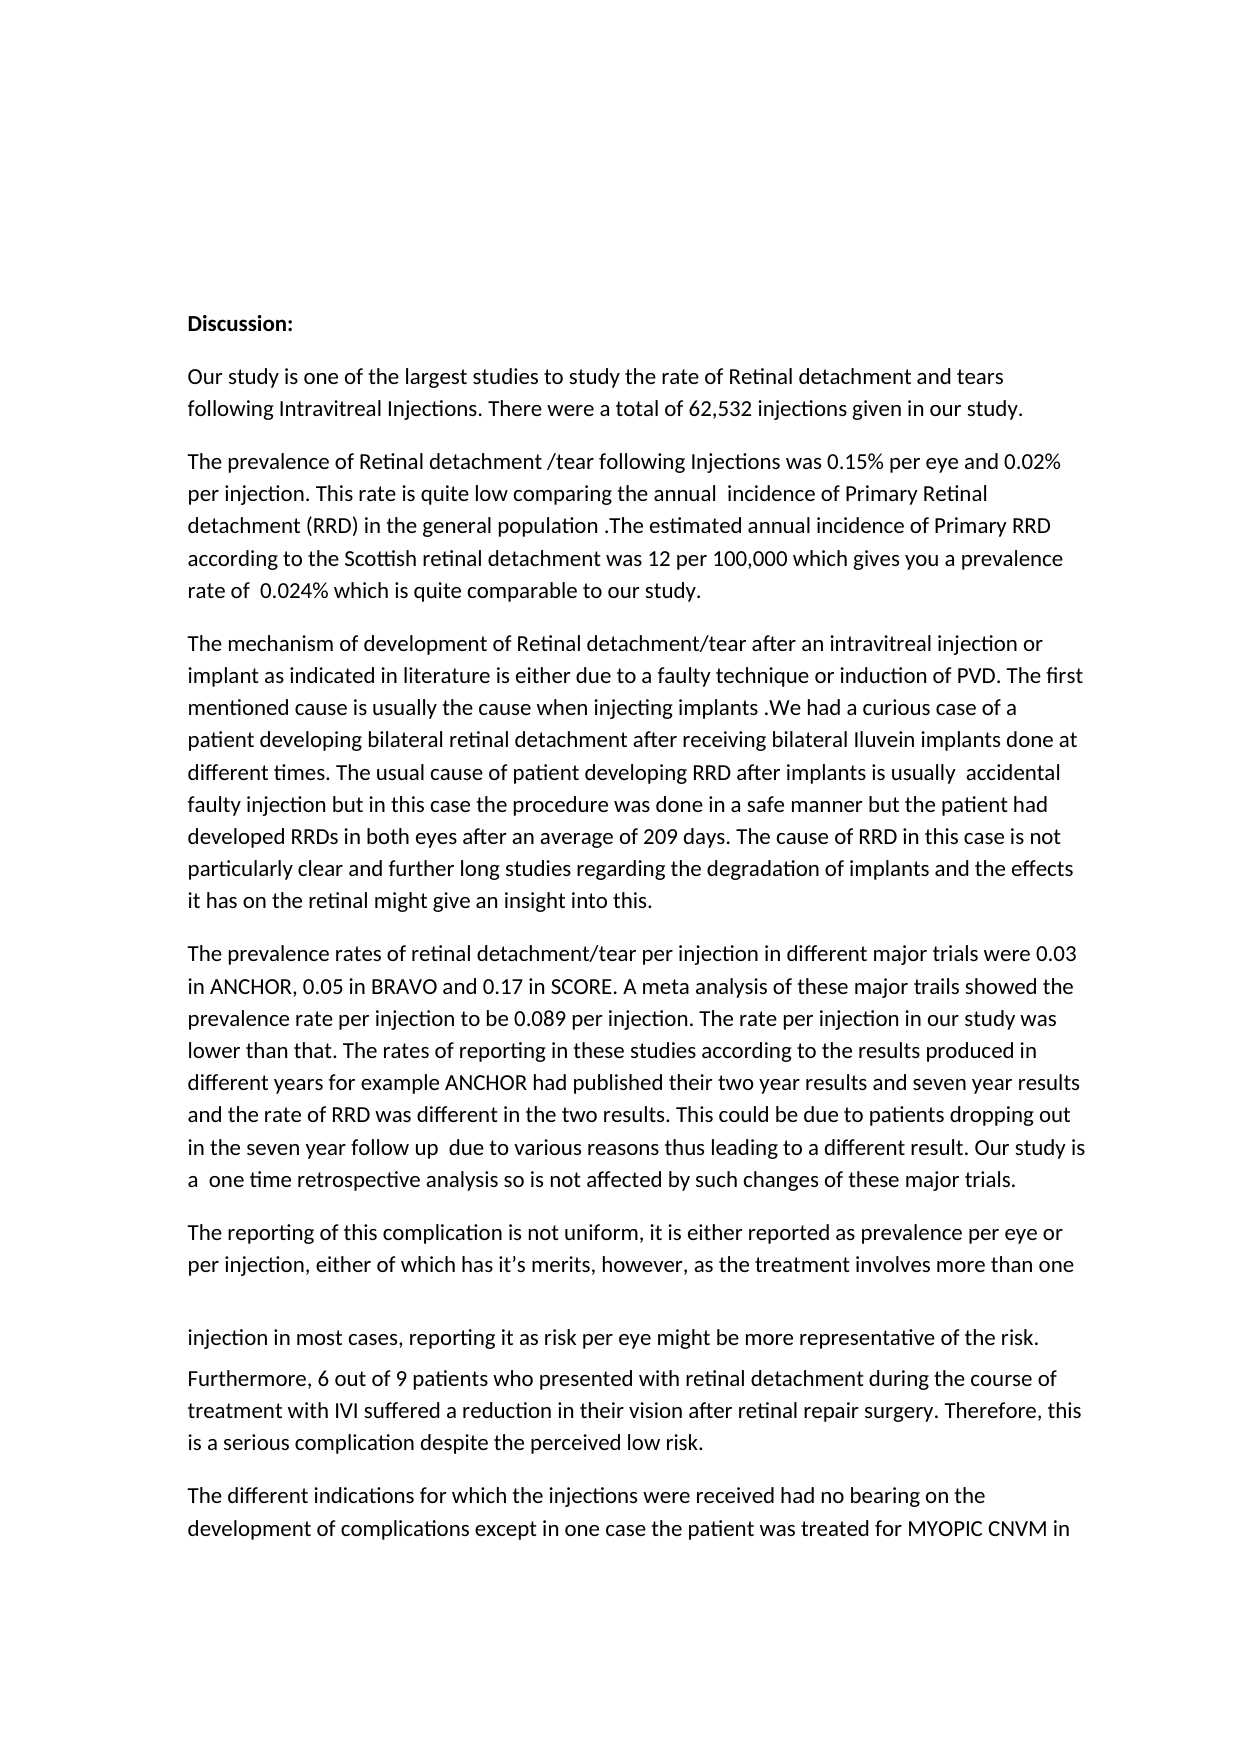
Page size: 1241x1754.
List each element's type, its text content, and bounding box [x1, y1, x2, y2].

text The mechanism of development of Retinal detachment/tear after an intravitreal injection or implant as indicated in literature is either due to a faulty technique or induction of PVD. The first mentioned cause is usually the cause when injecting implants .We had a curious case of a patient developing bilateral retinal detachment after receiving bilateral Iluvein implants done at different times. The usual cause of patient developing RRD after implants is usually accidental faulty injection but in this case the procedure was done in a safe manner but the patient had developed RRDs in both eyes after an average of 209 days. The cause of RRD in this case is not particularly clear and further long studies regarding the degradation of implants and the effects it has on the retinal might give an insight into this. [187, 629, 1090, 914]
text The reporting of this complication is not uniform, it is either reported as prevalence per eye or per injection, either of which has it’s merits, however, as the treatment involves more than one injection in most cases, reporting it as risk per eye might be more representative of the risk. Furthermore, 6 out of 9 patients who presented with retinal detachment during the course of treatment with IVI suffered a reduction in their vision after retinal repair surgery. Therefore, this is a serious complication despite the perceived low risk. [187, 1218, 1090, 1457]
text The prevalence rates of retinal detachment/tear per injection in different major trials were 0.03 in ANCHOR, 0.05 in BRAVO and 0.17 in SCORE. A meta analysis of these major trails showed the prevalence rate per injection to be 0.089 per injection. The rate per injection in our study was lower than that. The rates of reporting in these studies according to the results produced in different years for example ANCHOR had published their two year results and seven year results and the rate of RRD was different in the two results. This could be due to patients dropping out in the seven year follow up due to various reasons thus leading to a different result. Our study is a one time retrospective analysis so is not affected by such changes of these major trials. [187, 939, 1090, 1193]
text Our study is one of the largest studies to study the rate of Retinal detachment and tears following Intravitreal Injections. There were a total of 62,532 injections given in our study. [187, 362, 1090, 422]
text Discussion: [187, 309, 1090, 337]
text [187, 1482, 1090, 1542]
text The prevalence of Retinal detachment /tear following Injections was 0.15% per eye and 0.02% per injection. This rate is quite low comparing the annual incidence of Primary Retinal detachment (RRD) in the general population .The estimated annual incidence of Primary RRD according to the Scottish retinal detachment was 12 per 100,000 which gives you a prevalence rate of 0.024% which is quite comparable to our study. [187, 447, 1090, 604]
